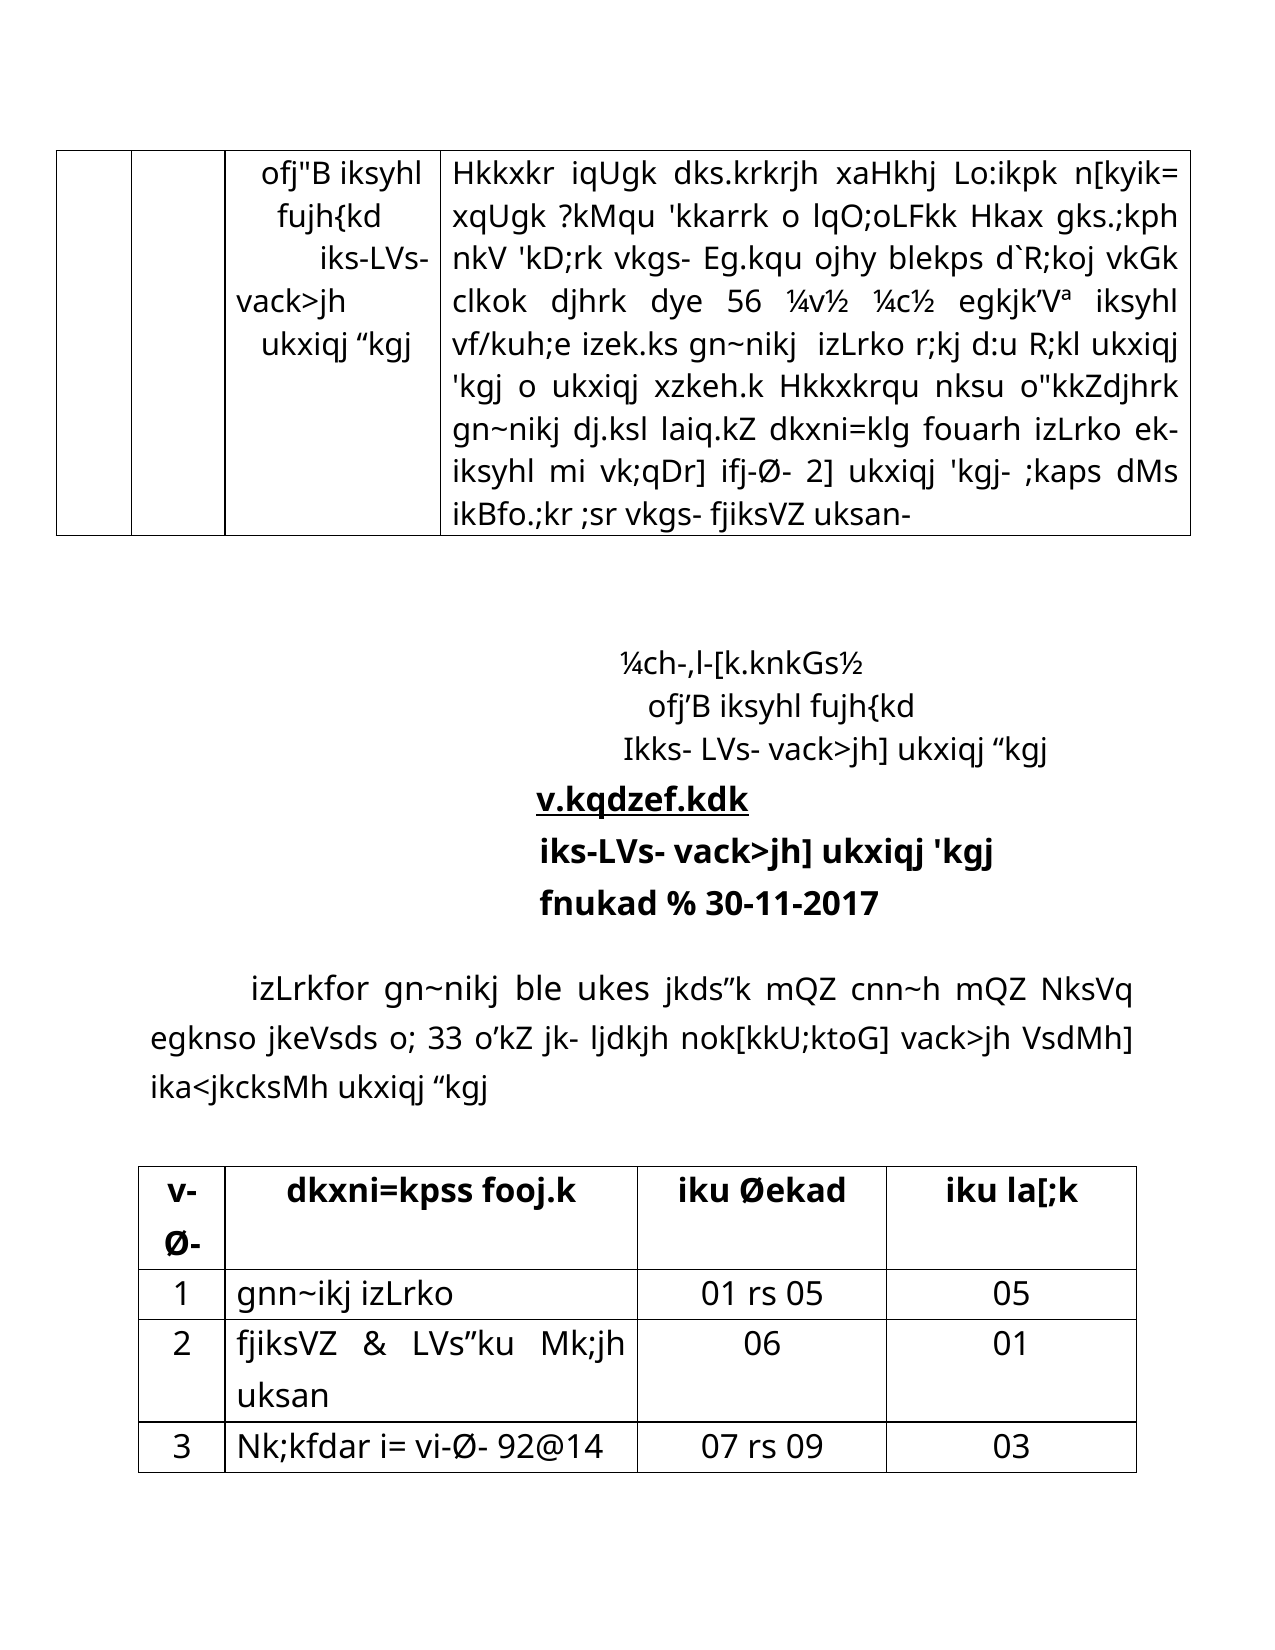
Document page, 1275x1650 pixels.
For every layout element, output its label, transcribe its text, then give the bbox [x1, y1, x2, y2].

table_cell 03 [887, 1423, 1136, 1472]
table_cell 2 [139, 1320, 224, 1421]
table_cell 05 [887, 1270, 1136, 1319]
table_header v-Ø- [139, 1167, 224, 1269]
table_cell 07 rs 09 [638, 1423, 886, 1472]
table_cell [441, 151, 1190, 534]
text ofj’B iksyhl fujh{kd [150, 684, 1134, 727]
table_cell [57, 151, 131, 534]
table_cell 3 [139, 1423, 224, 1472]
table_cell 06 [638, 1320, 886, 1421]
table_header iku la[;k [887, 1167, 1136, 1269]
text v.kqdzef.kdk [150, 776, 1134, 821]
table_cell 01 rs 05 [638, 1270, 886, 1319]
table_header iku Øekad [638, 1167, 886, 1269]
table_cell 01 [887, 1320, 1136, 1421]
table_cell [132, 151, 224, 534]
text Ikks- LVs- vack>jh] ukxiqj “kgj [150, 727, 1134, 769]
text fnukad % 30-11-2017 [150, 880, 1134, 925]
text ¼ch-,l-[k.knkGs½ [75, 641, 1134, 684]
text iks-LVs- vack>jh] ukxiqj 'kgj [150, 828, 1134, 873]
table_cell gnn~ikj izLrko [226, 1270, 637, 1319]
text izLrkfor gn~nikj ble ukes jkds”k mQZ cnn~h mQZ NksVq egknso jkeVsds o; 33 o’kZ jk- ljdkjh nok[kkU;ktoG] vack>jh VsdMh] ika<jkcksMh ukxiqj “kgj [150, 964, 1134, 1108]
table_header dkxni=kpss fooj.k [226, 1167, 637, 1269]
table_cell Nk;kfdar i= vi-Ø- 92@14 [226, 1423, 637, 1472]
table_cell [226, 151, 440, 534]
table_cell fjiksVZ & LVs”ku Mk;jh uksan [226, 1320, 637, 1421]
table_cell 1 [139, 1270, 224, 1319]
